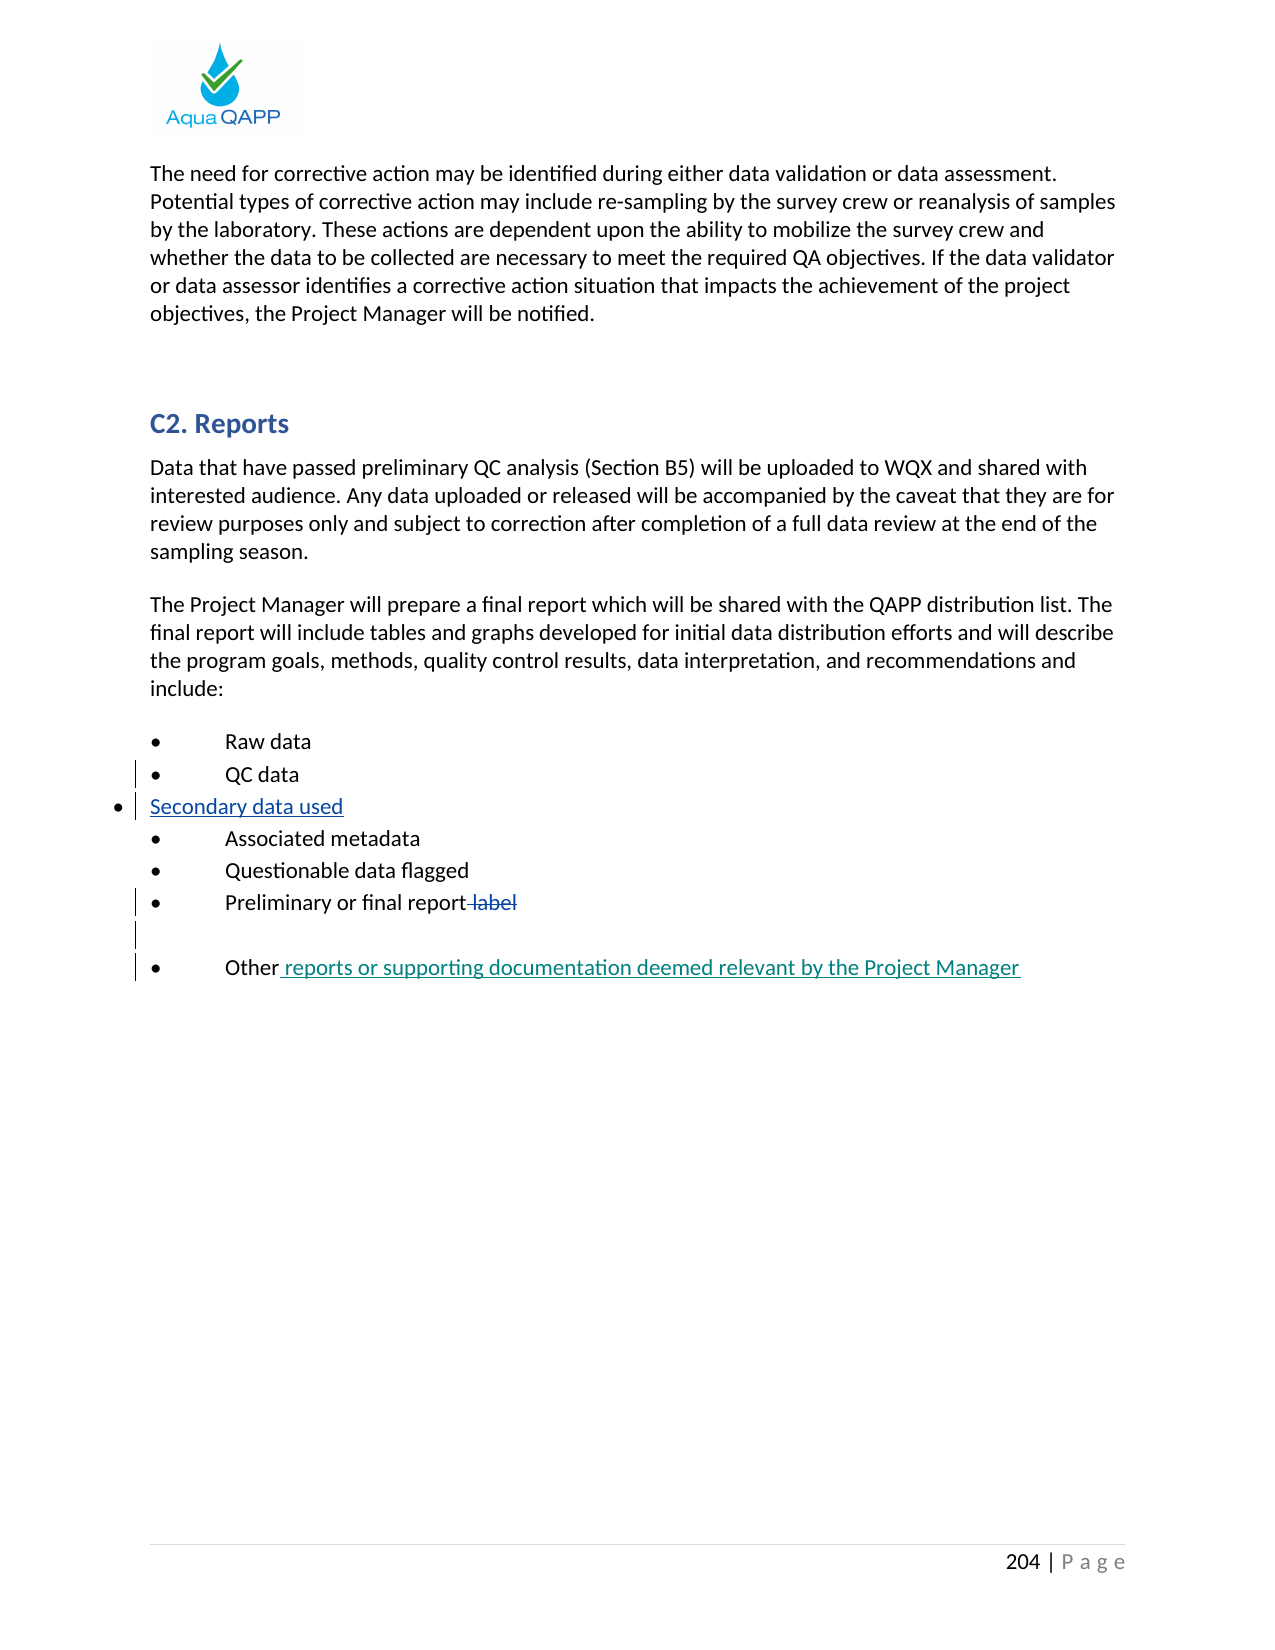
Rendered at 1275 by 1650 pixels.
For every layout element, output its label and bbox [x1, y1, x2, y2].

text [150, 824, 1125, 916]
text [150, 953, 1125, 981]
picture [150, 39, 302, 139]
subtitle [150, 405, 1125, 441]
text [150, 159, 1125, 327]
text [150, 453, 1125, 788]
